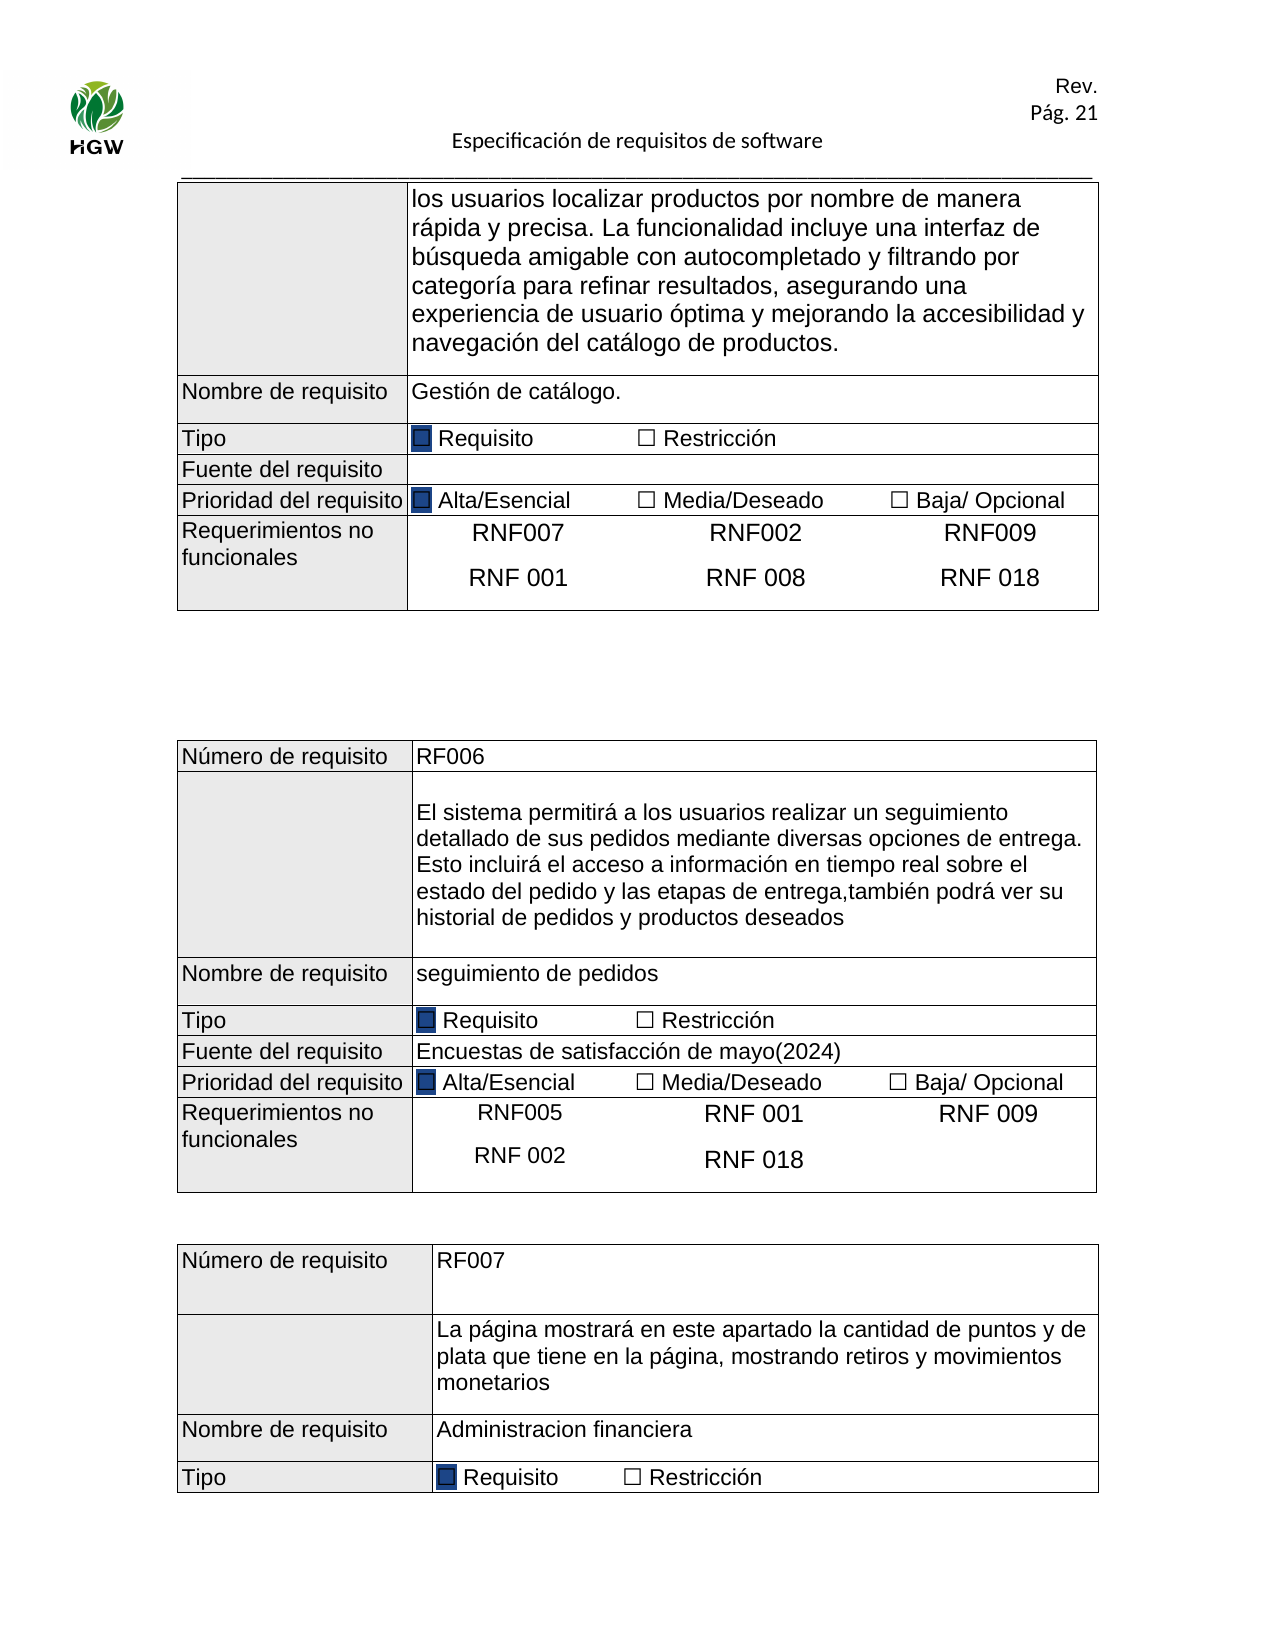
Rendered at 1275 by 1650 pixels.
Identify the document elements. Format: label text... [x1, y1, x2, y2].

picture [3, 70, 191, 170]
table_cell seguimiento de pedidos [413, 958, 1096, 1004]
table_cell [178, 1315, 432, 1414]
table_header RF007 [433, 1245, 1098, 1314]
table_cell ☐ Requisito [413, 1006, 628, 1035]
table_cell Tipo [178, 1462, 432, 1492]
table_header RF006 [413, 741, 1096, 771]
table_cell ☐ Requisito [433, 1462, 615, 1492]
table_cell Prioridad del requisito [178, 1067, 412, 1097]
table_cell ☐ Baja/ Opcional [881, 1067, 1096, 1097]
table_cell Requerimientos no funcionales [178, 1098, 412, 1192]
table_cell La página mostrará en este apartado la cantidad de puntos y de plata que tiene en la página, mostrando retiros y movimientos monetarios [433, 1315, 1098, 1414]
table_cell Administracion financiera [433, 1415, 1098, 1461]
table_cell Nombre de requisito [178, 1415, 432, 1461]
table_cell El sistema permitirá a los usuarios realizar un seguimiento detallado de sus pedidos mediante diversas opciones de entrega. Esto incluirá el acceso a información en tiempo real sobre el estado del pedido y las etapas de entrega,también podrá ver su historial de pedidos y productos deseados [413, 772, 1096, 957]
table_cell Nombre de requisito [178, 958, 412, 1004]
table_cell ☐ Alta/Esencial [413, 1067, 628, 1097]
table_cell RNF 009 [881, 1098, 1096, 1192]
table_cell ☐ Media/Deseado [628, 1067, 881, 1097]
table_cell Tipo [178, 1006, 412, 1035]
table_cell [178, 772, 412, 957]
table_cell RNF005 RNF 002 [413, 1098, 628, 1192]
table_cell Encuestas de satisfacción de mayo(2024) [413, 1036, 1096, 1066]
table_cell RNF 001 RNF 018 [628, 1098, 881, 1192]
table_header Número de requisito [178, 1245, 432, 1314]
table_cell ☐ Restricción [628, 1006, 1096, 1035]
table_cell Fuente del requisito [178, 1036, 412, 1066]
table_cell ☐ Restricción [615, 1462, 1098, 1492]
table_header Número de requisito [178, 741, 412, 771]
